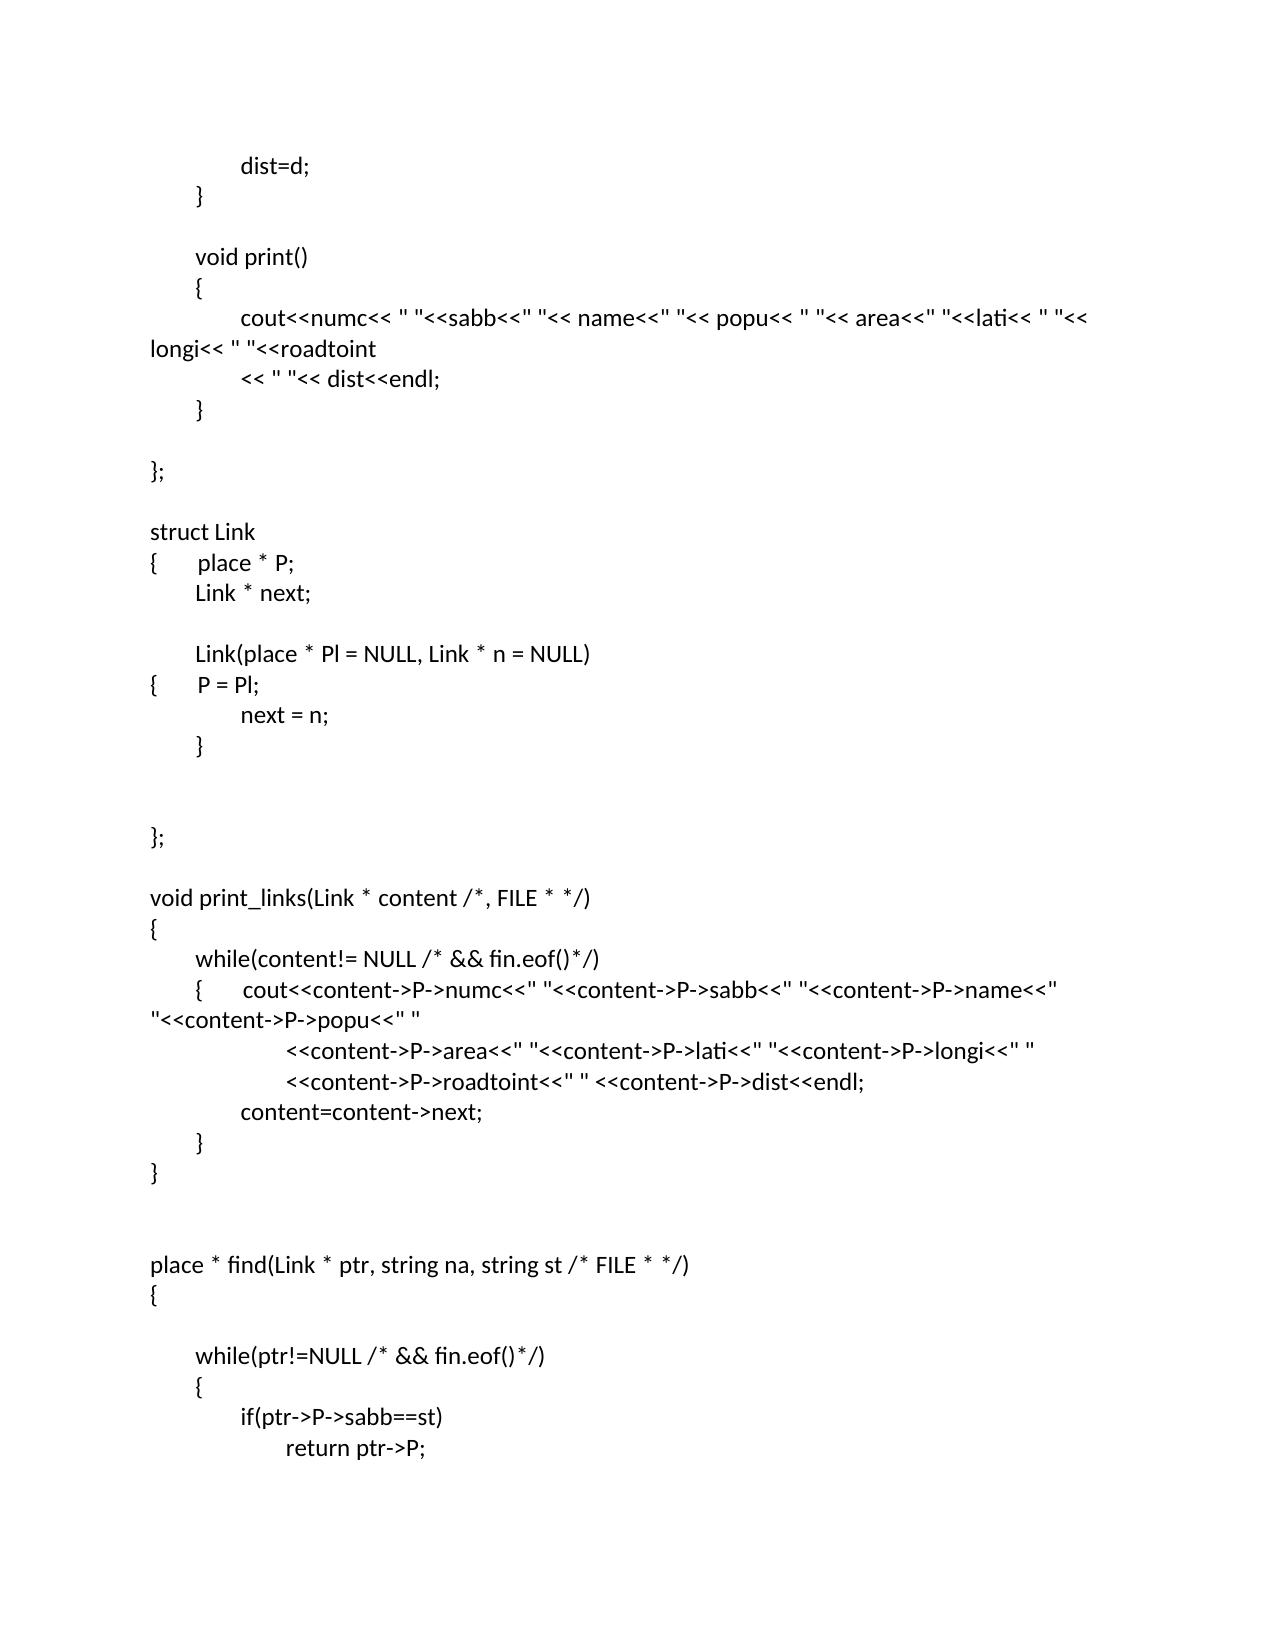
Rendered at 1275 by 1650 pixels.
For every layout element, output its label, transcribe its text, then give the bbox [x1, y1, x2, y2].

text void print() [150, 242, 1125, 272]
text } [150, 730, 1125, 760]
text } [150, 1157, 1125, 1188]
text { [150, 1279, 1125, 1310]
text }; [150, 455, 1125, 486]
text struct Link [150, 516, 1125, 547]
text }; [150, 821, 1125, 852]
text } [150, 1127, 1125, 1157]
text next = n; [150, 699, 1125, 730]
text { cout<<content->P->numc<<" "<<content->P->sabb<<" "<<content->P->name<<" "<<content->P->popu<<" " [150, 974, 1125, 1035]
text { [150, 1371, 1125, 1401]
text while(ptr!=NULL /* && fin.eof()*/) [150, 1340, 1125, 1371]
text return ptr->P; [150, 1432, 1125, 1462]
text <<content->P->roadtoint<<" " <<content->P->dist<<endl; [150, 1066, 1125, 1096]
text while(content!= NULL /* && fin.eof()*/) [150, 943, 1125, 974]
text place * find(Link * ptr, string na, string st /* FILE * */) [150, 1249, 1125, 1279]
text { [150, 913, 1125, 943]
text { [150, 272, 1125, 303]
text void print_links(Link * content /*, FILE * */) [150, 882, 1125, 913]
text } [150, 394, 1125, 425]
text cout<<numc<< " "<<sabb<<" "<< name<<" "<< popu<< " "<< area<<" "<<lati<< " "<< longi<< " "<<roadtoint [150, 303, 1125, 364]
text content=content->next; [150, 1096, 1125, 1127]
text Link * next; [150, 577, 1125, 608]
text { P = Pl; [150, 669, 1125, 699]
text << " "<< dist<<endl; [150, 364, 1125, 394]
text } [150, 181, 1125, 211]
text dist=d; [150, 150, 1125, 181]
text <<content->P->area<<" "<<content->P->lati<<" "<<content->P->longi<<" " [150, 1035, 1125, 1066]
text { place * P; [150, 547, 1125, 577]
text if(ptr->P->sabb==st) [150, 1401, 1125, 1432]
text Link(place * Pl = NULL, Link * n = NULL) [150, 638, 1125, 669]
